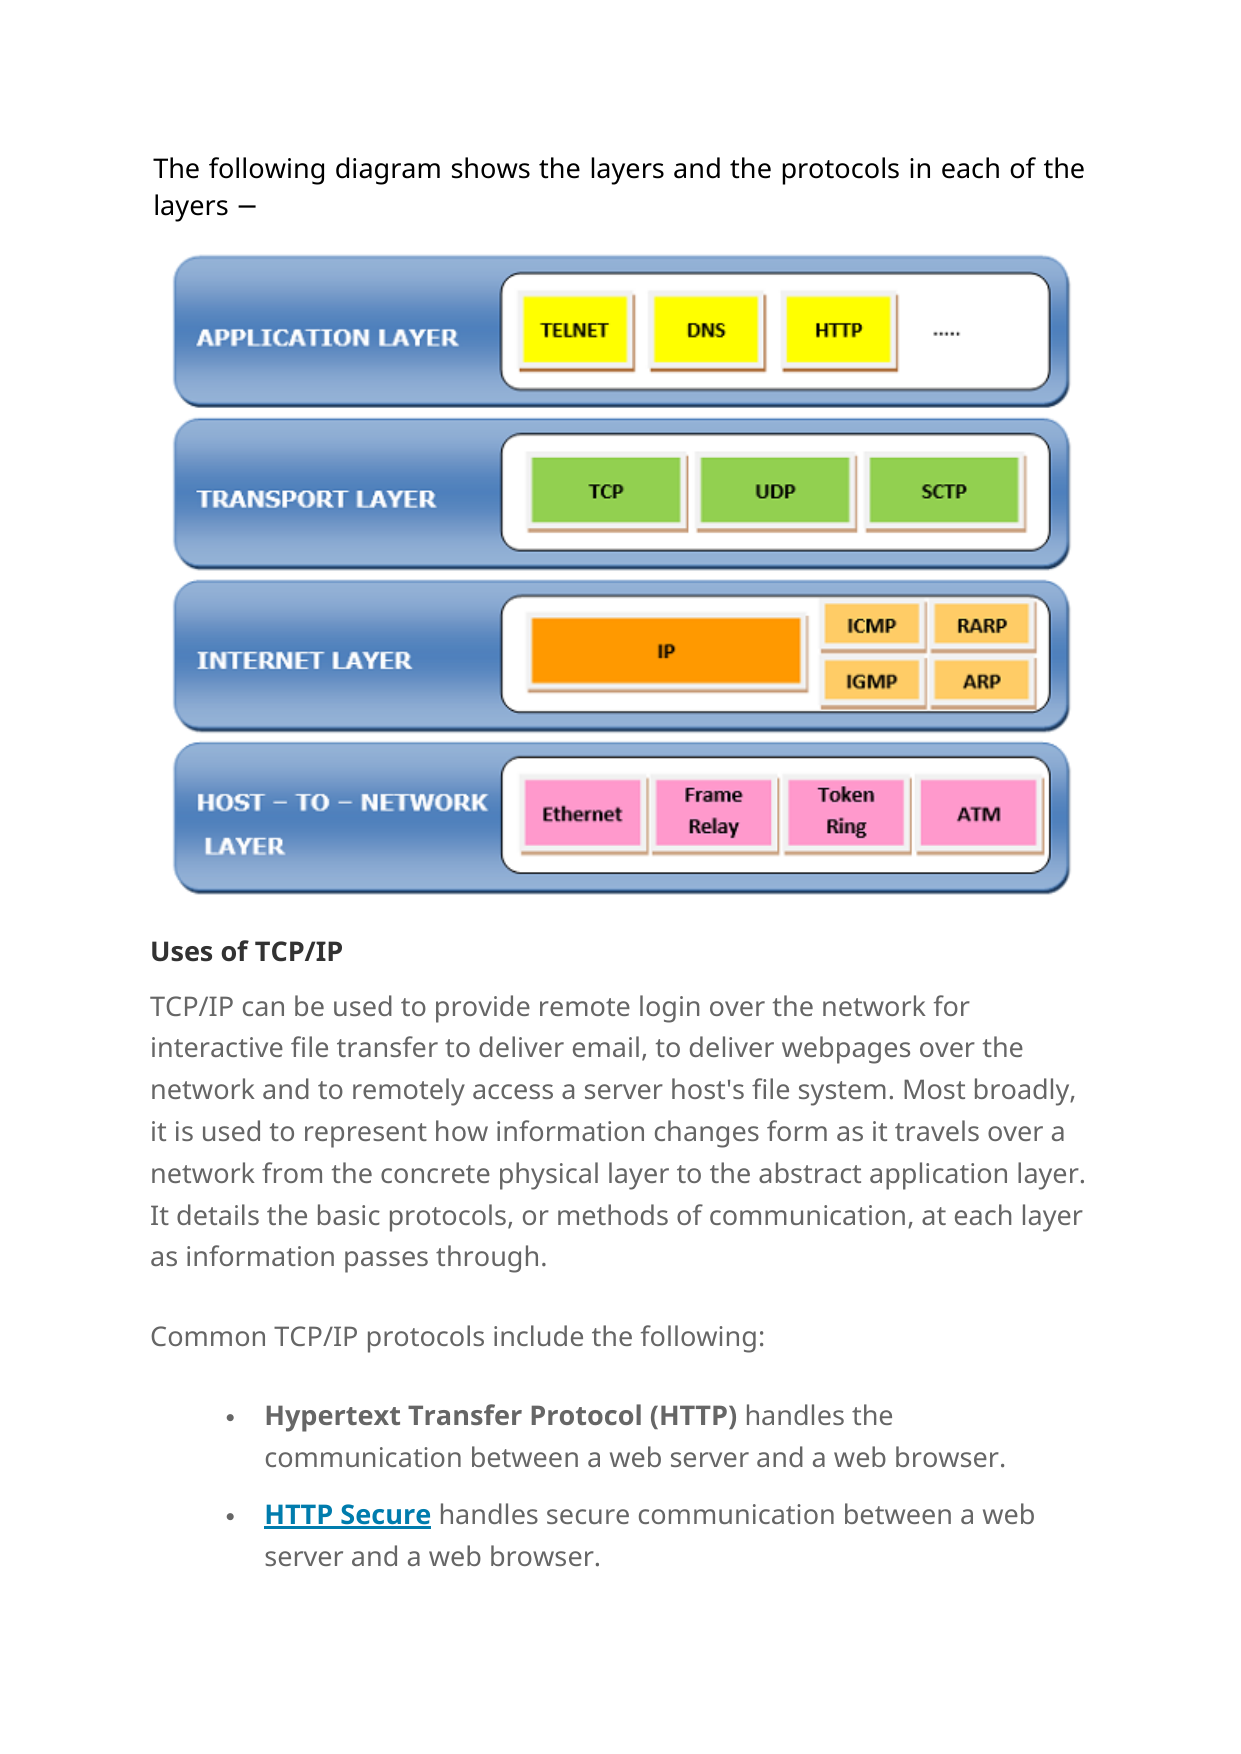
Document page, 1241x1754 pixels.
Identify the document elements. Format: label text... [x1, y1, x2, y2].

text The following diagram shows the layers and the protocols in each of the layers − [153, 150, 1087, 224]
list Hypertext Transfer Protocol (HTTP) handles the communication between a web server and a web browser. [227, 1391, 1090, 1475]
list HTTP Secure handles secure communication between a web server and a web browser. [227, 1491, 1090, 1574]
text TCP/IP can be used to provide remote login over the network for interactive file transfer to deliver email, to deliver webpages over the network and to remotely access a server host's file system. Most broadly, it is used to represent how information changes form as it travels over a network from the concrete physical layer to the abstract application layer. It details the basic protocols, or methods of communication, at each layer as information passes through. [150, 982, 1090, 1274]
subtitle Uses of TCP/IP [150, 933, 1090, 970]
picture [153, 239, 1090, 918]
text Common TCP/IP protocols include the following: [150, 1312, 1090, 1354]
